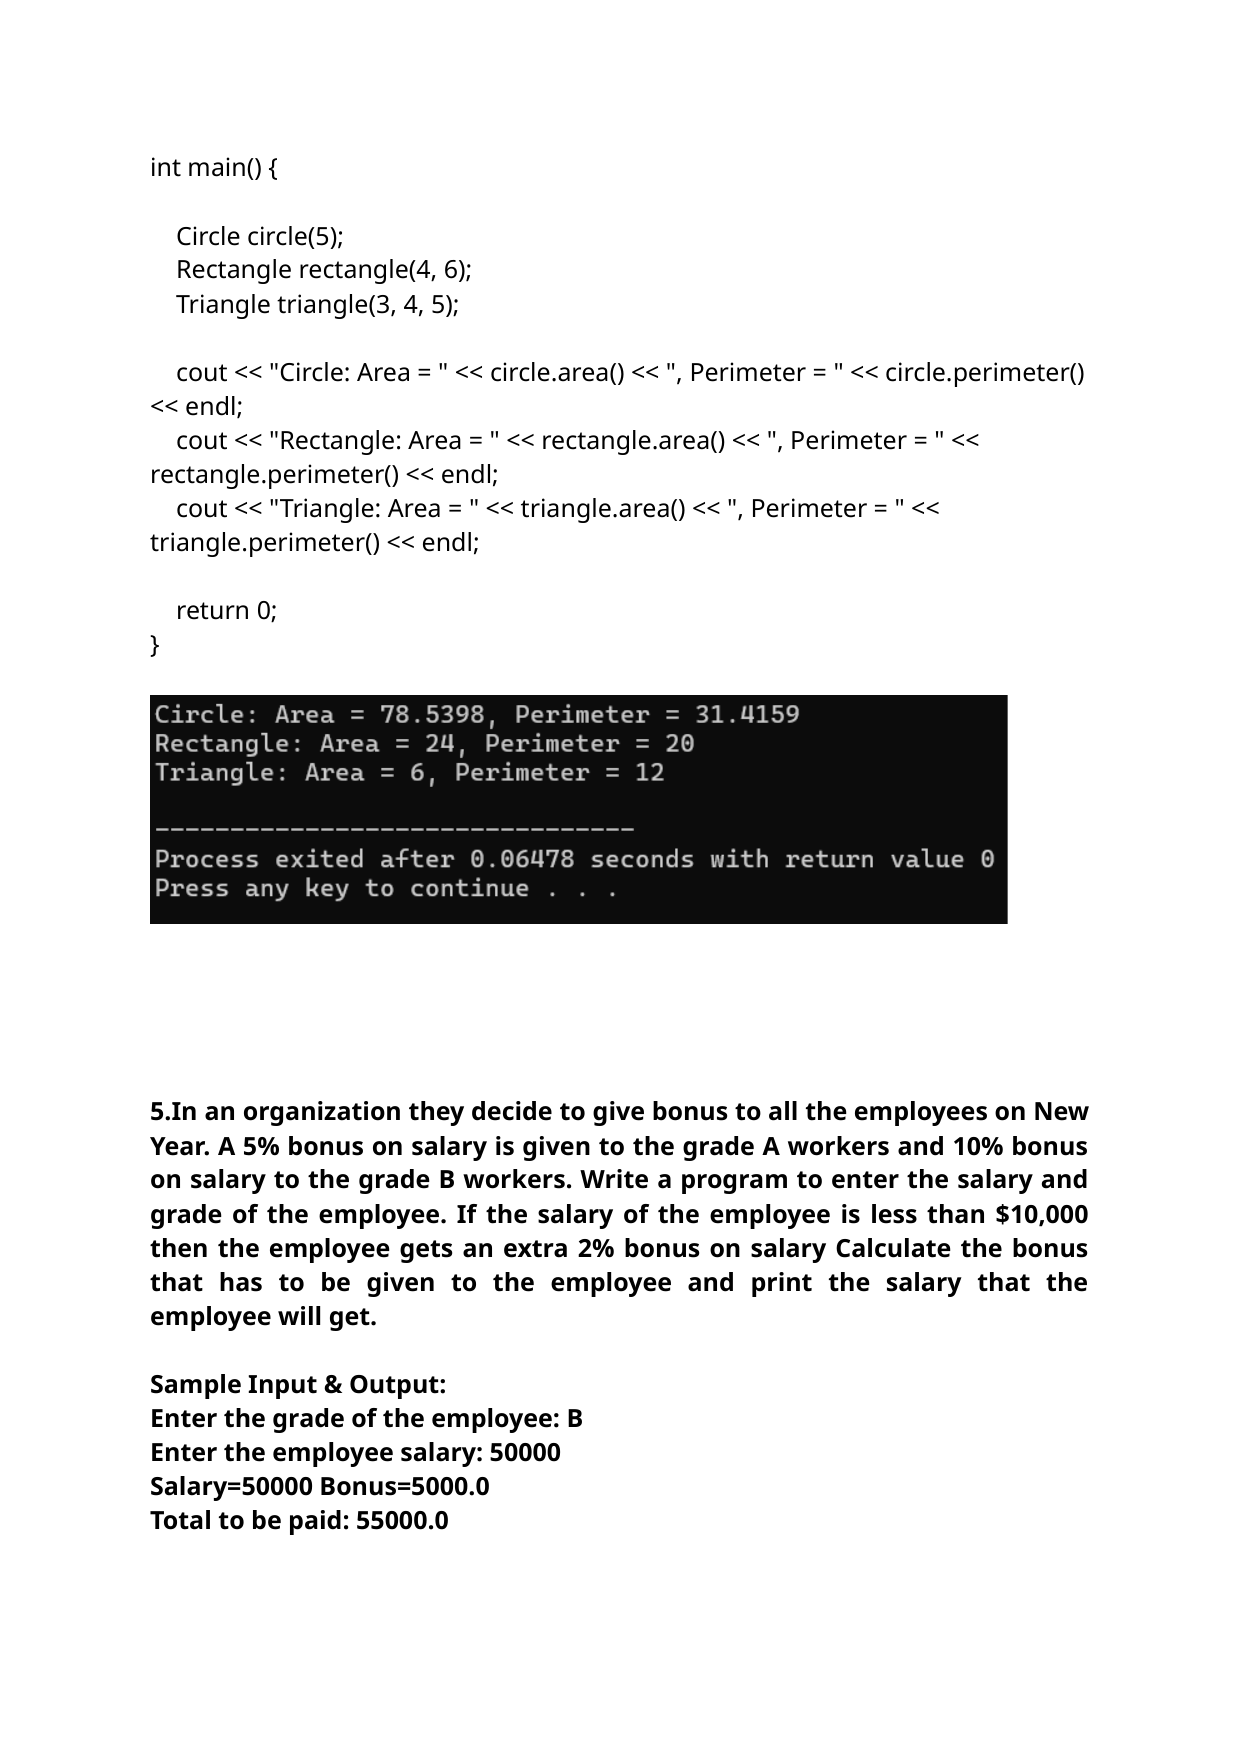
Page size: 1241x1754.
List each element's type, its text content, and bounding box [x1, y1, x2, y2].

text Enter the grade of the employee: B [150, 1401, 1090, 1435]
text Sample Input & Output: [150, 1367, 1090, 1401]
text Triangle triangle(3, 4, 5); [150, 286, 1090, 320]
text cout << "Circle: Area = " << circle.area() << ", Perimeter = " << circle.perimeter() << endl; [150, 354, 1090, 422]
text } [150, 627, 1090, 661]
text Total to be paid: 55000.0 [150, 1503, 1090, 1537]
text Enter the employee salary: 50000 [150, 1435, 1090, 1469]
text int main() { [150, 150, 1090, 184]
picture [150, 695, 1008, 924]
text 5.In an organization they decide to give bonus to all the employees on New Year. A 5% bonus on salary is given to the grade A workers and 10% bonus on salary to the grade B workers. Write a program to enter the salary and grade of the employee. If the salary of the employee is less than $10,000 then the employee gets an extra 2% bonus on salary Calculate the bonus that has to be given to the employee and print the salary that the employee will get. [150, 1094, 1090, 1332]
text Salary=50000 Bonus=5000.0 [150, 1469, 1090, 1503]
text cout << "Triangle: Area = " << triangle.area() << ", Perimeter = " << triangle.perimeter() << endl; [150, 491, 1090, 559]
text Circle circle(5); [150, 218, 1090, 252]
text cout << "Rectangle: Area = " << rectangle.area() << ", Perimeter = " << rectangle.perimeter() << endl; [150, 422, 1090, 491]
text return 0; [150, 593, 1090, 627]
text Rectangle rectangle(4, 6); [150, 252, 1090, 286]
